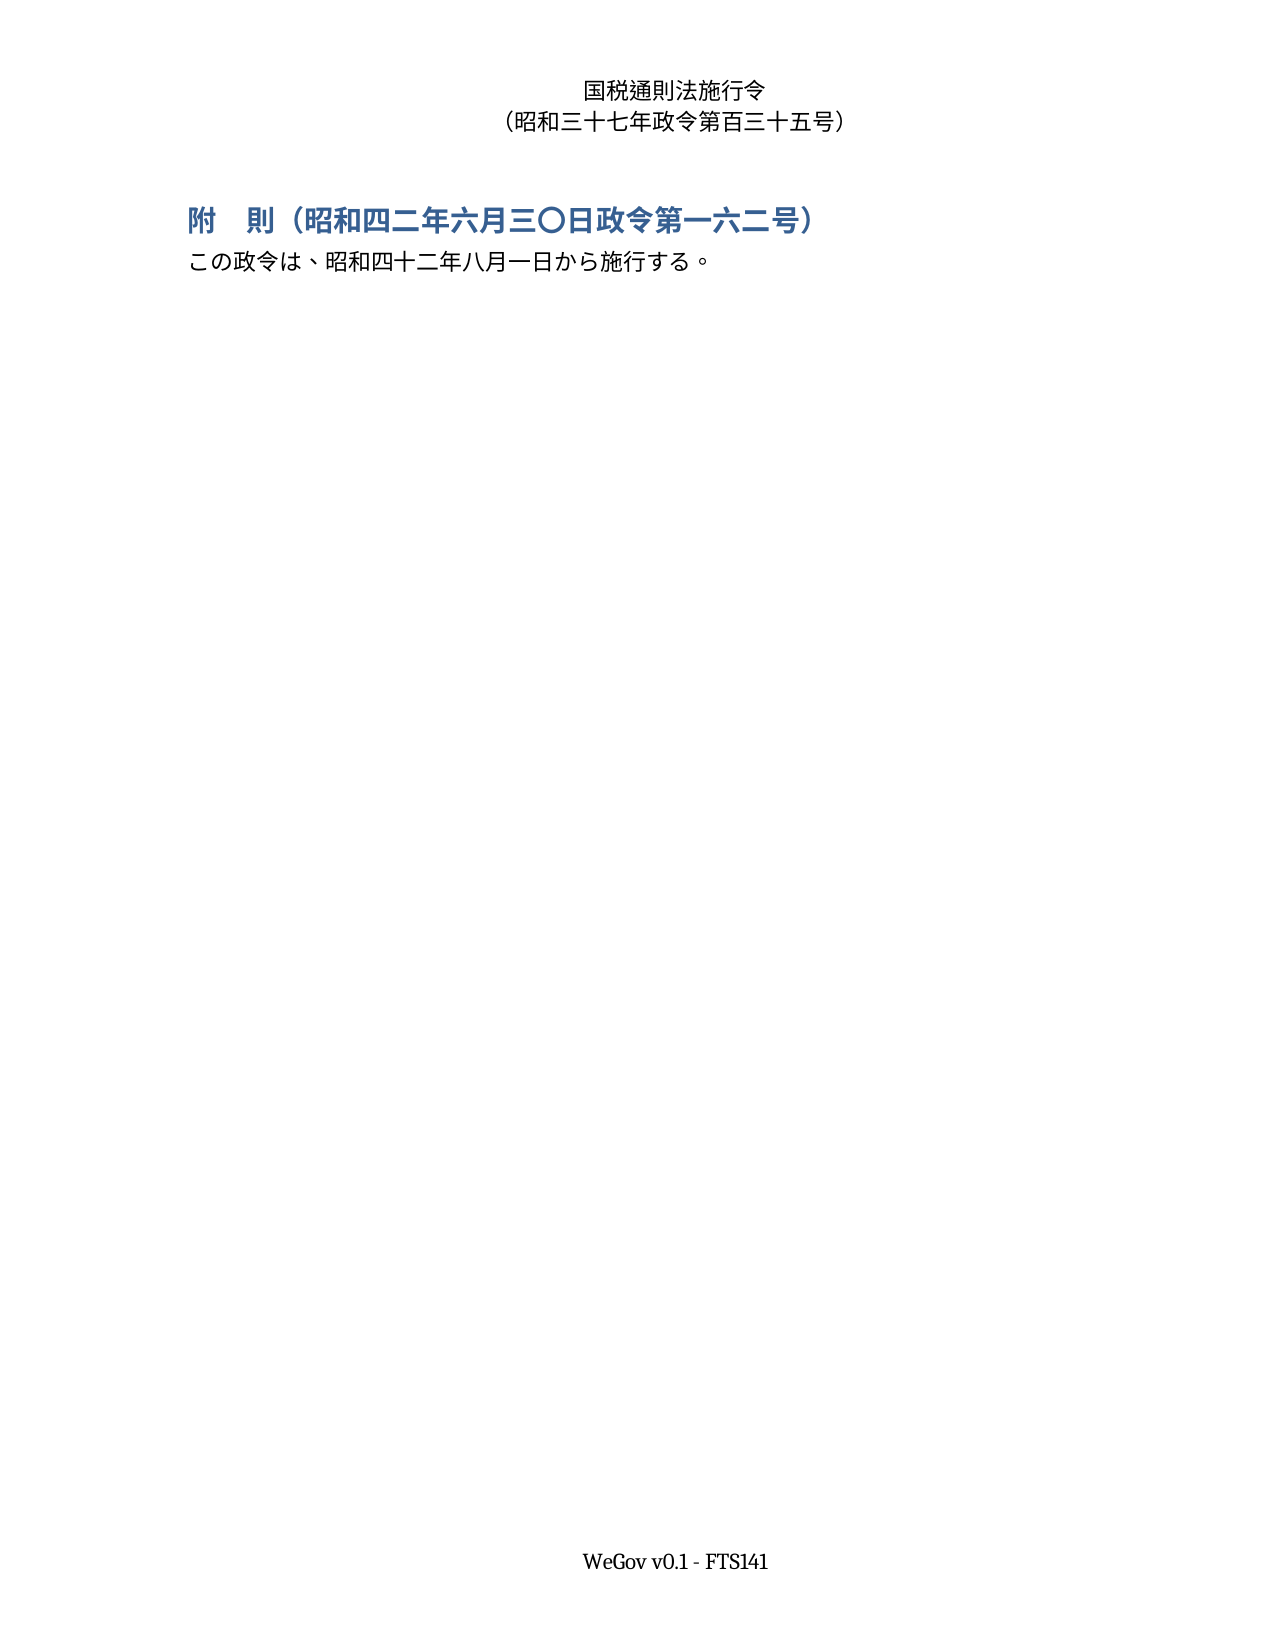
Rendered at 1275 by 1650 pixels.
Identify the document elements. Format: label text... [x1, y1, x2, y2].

text この政令は、昭和四十二年八月一日から施行する。 [187, 246, 1087, 277]
subtitle 附 則（昭和四二年六月三〇日政令第一六二号） [187, 200, 1087, 240]
